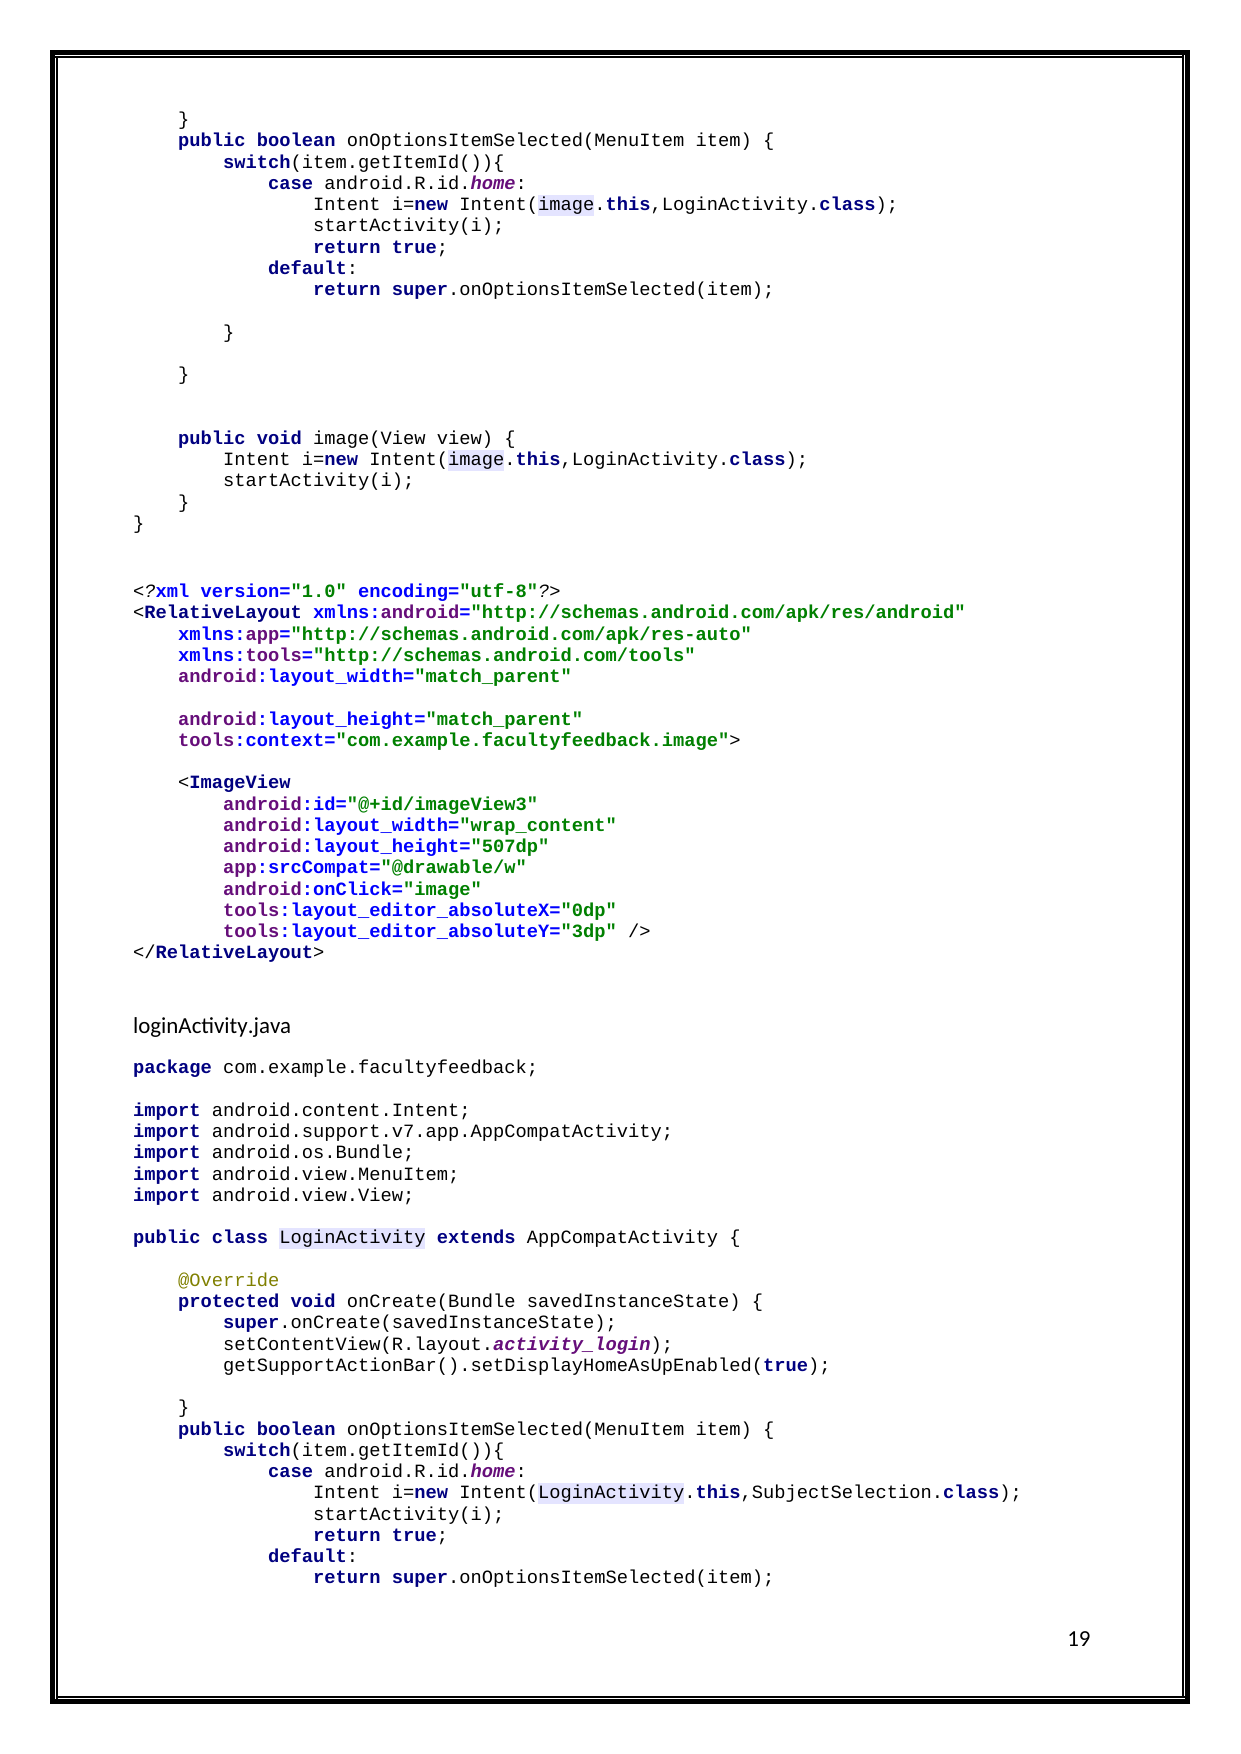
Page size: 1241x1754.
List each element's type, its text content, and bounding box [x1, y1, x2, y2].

text <?xml version="1.0" encoding="utf-8"?> <RelativeLayout xmlns:android="http://schemas.android.com/apk/res/android" xmlns:app="http://schemas.android.com/apk/res-auto" xmlns:tools="http://schemas.android.com/tools" android:layout_width="match_parent" android:layout_height="match_parent" tools:context="com.example.facultyfeedback.image"> <ImageView android:id="@+id/imageView3" android:layout_width="wrap_content" android:layout_height="507dp" app:srcCompat="@drawable/w" android:onClick="image" tools:layout_editor_absoluteX="0dp" tools:layout_editor_absoluteY="3dp" /> </RelativeLayout> [133, 582, 1090, 964]
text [133, 1058, 1090, 1611]
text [133, 89, 1090, 535]
text loginActivity.java [133, 1011, 1090, 1039]
